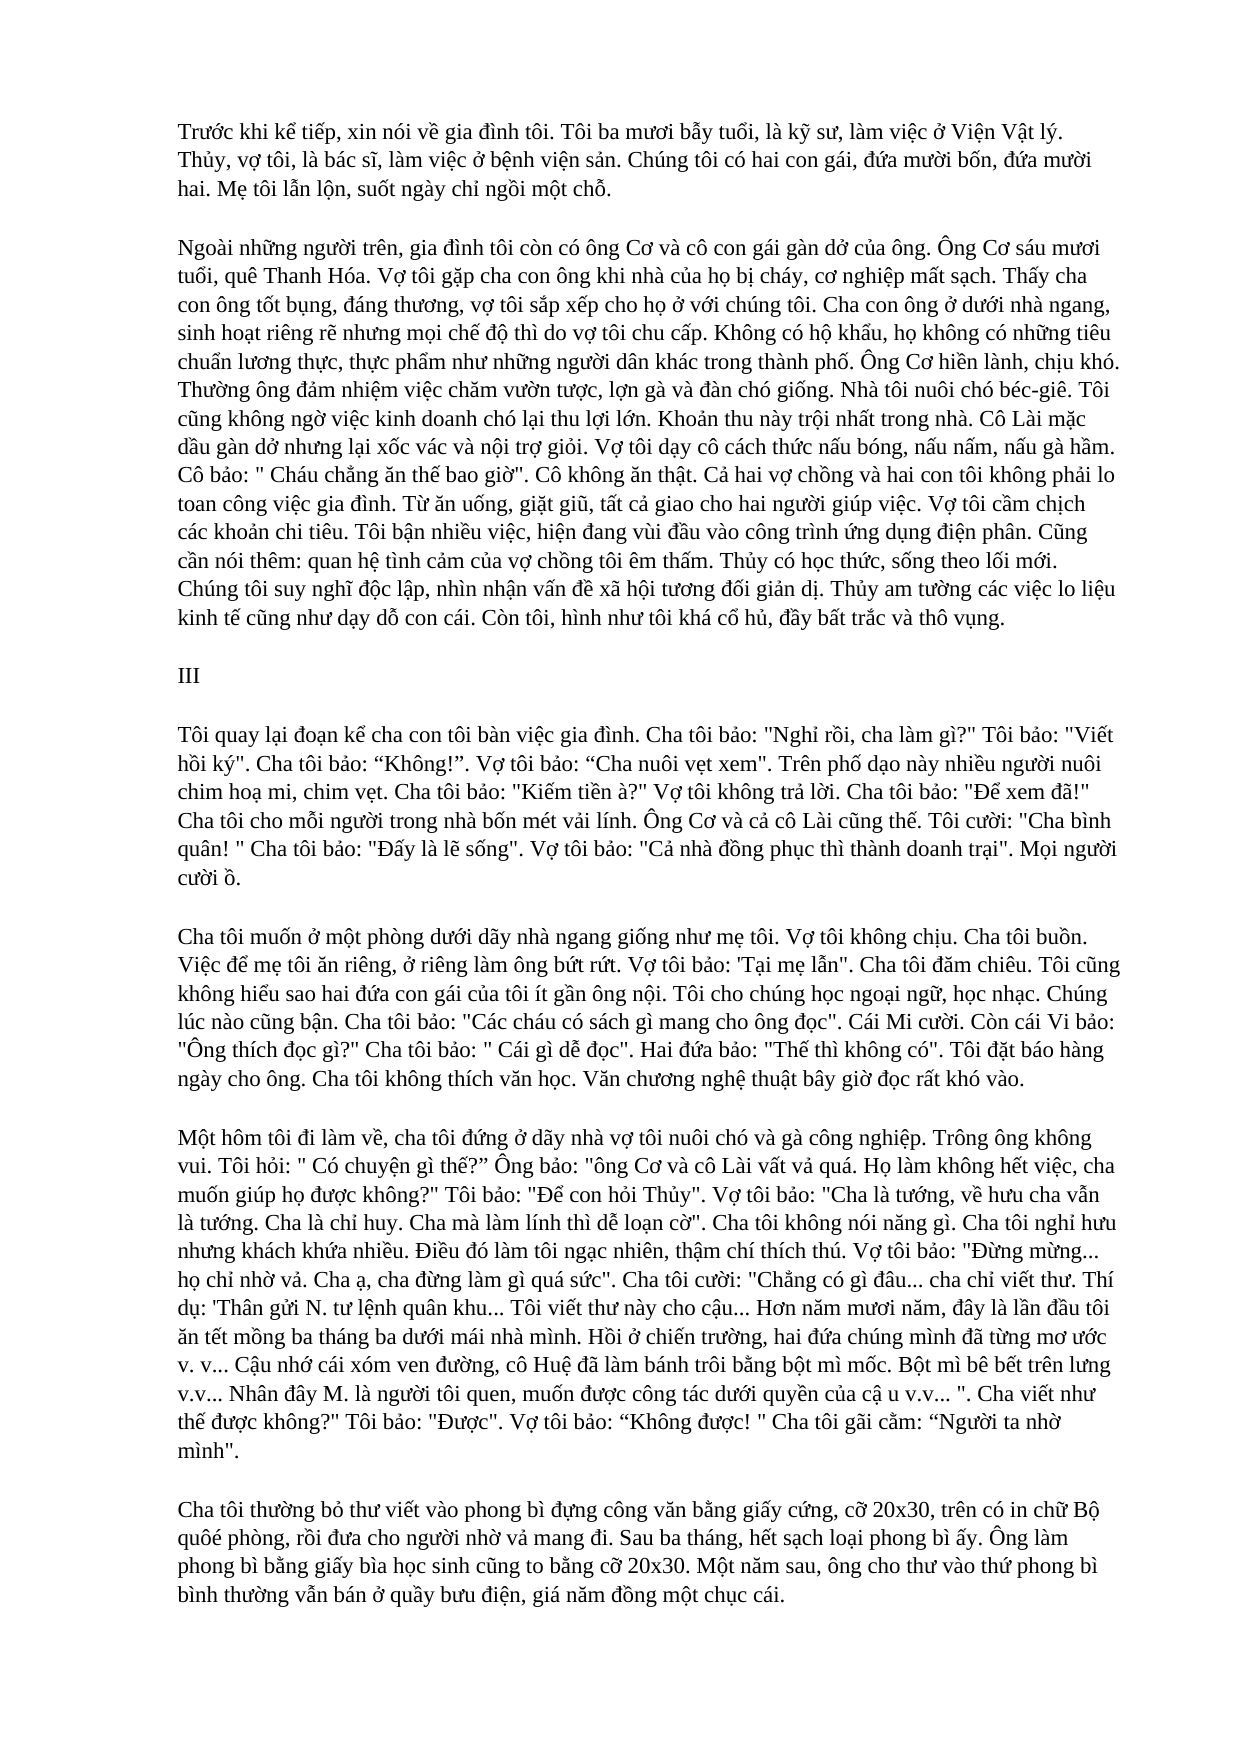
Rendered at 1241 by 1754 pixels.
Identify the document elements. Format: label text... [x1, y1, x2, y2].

text Một hôm tôi đi làm về, cha tôi đứng ở dãy nhà vợ tôi nuôi chó và gà công nghiệp. Trông ông không vui. Tôi hỏi: " Có chuyện gì thế?” Ông bảo: "ông Cơ và cô Lài vất vả quá. Họ làm không hết việc, cha muốn giúp họ được không?" Tôi bảo: "Để con hỏi Thủy". Vợ tôi bảo: "Cha là tướng, về hưu cha vẫn là tướng. Cha là chỉ huy. Cha mà làm lính thì dễ loạn cờ". Cha tôi không nói năng gì. Cha tôi nghỉ hưu nhưng khách khứa nhiều. Điều đó làm tôi ngạc nhiên, thậm chí thích thú. Vợ tôi bảo: "Đừng mừng... họ chỉ nhờ vả. Cha ạ, cha đừng làm gì quá sức". Cha tôi cười: "Chẳng có gì đâu... cha chỉ viết thư. Thí dụ: 'Thân gửi N. tư lệnh quân khu... Tôi viết thư này cho cậu... Hơn năm mươi năm, đây là lần đầu tôi ăn tết mồng ba tháng ba dưới mái nhà mình. Hồi ở chiến trường, hai đứa chúng mình đã từng mơ ước v. v... Cậu nhớ cái xóm ven đường, cô Huệ đã làm bánh trôi bằng bột mì mốc. Bột mì bê bết trên lưng v.v... Nhân đây M. là người tôi quen, muốn được công tác dưới quyền của cậ u v.v... ". Cha viết như thế được không?" Tôi bảo: "Được". Vợ tôi bảo: “Không được! " Cha tôi gãi cằm: “Người ta nhờ mình". [177, 1124, 1122, 1463]
text Ngoài những người trên, gia đình tôi còn có ông Cơ và cô con gái gàn dở của ông. Ông Cơ sáu mươi tuổi, quê Thanh Hóa. Vợ tôi gặp cha con ông khi nhà của họ bị cháy, cơ nghiệp mất sạch. Thấy cha con ông tốt bụng, đáng thương, vợ tôi sắp xếp cho họ ở với chúng tôi. Cha con ông ở dưới nhà ngang, sinh hoạt riêng rẽ nhưng mọi chế độ thì do vợ tôi chu cấp. Không có hộ khẩu, họ không có những tiêu chuẩn lương thực, thực phẩm như những người dân khác trong thành phố. Ông Cơ hiền lành, chịu khó. Thường ông đảm nhiệm việc chăm vườn tược, lợn gà và đàn chó giống. Nhà tôi nuôi chó béc-giê. Tôi cũng không ngờ việc kinh doanh chó lại thu lợi lớn. Khoản thu này trội nhất trong nhà. Cô Lài mặc dầu gàn dở nhưng lại xốc vác và nội trợ giỏi. Vợ tôi dạy cô cách thức nấu bóng, nấu nấm, nấu gà hầm. Cô bảo: " Cháu chẳng ăn thế bao giờ". Cô không ăn thật. Cả hai vợ chồng và hai con tôi không phải lo toan công việc gia đình. Từ ăn uống, giặt giũ, tất cả giao cho hai người giúp việc. Vợ tôi cầm chịch các khoản chi tiêu. Tôi bận nhiều việc, hiện đang vùi đầu vào công trình ứng dụng điện phân. Cũng cần nói thêm: quan hệ tình cảm của vợ chồng tôi êm thấm. Thủy có học thức, sống theo lối mới. Chúng tôi suy nghĩ độc lập, nhìn nhận vấn đề xã hội tương đối giản dị. Thủy am tường các việc lo liệu kinh tế cũng như dạy dỗ con cái. Còn tôi, hình như tôi khá cổ hủ, đầy bất trắc và thô vụng. [177, 234, 1122, 630]
text Tôi quay lại đoạn kể cha con tôi bàn việc gia đình. Cha tôi bảo: "Nghỉ rồi, cha làm gì?" Tôi bảo: "Viết hồi ký". Cha tôi bảo: “Không!”. Vợ tôi bảo: “Cha nuôi vẹt xem". Trên phố dạo này nhiều người nuôi chim hoạ mi, chim vẹt. Cha tôi bảo: "Kiếm tiền à?" Vợ tôi không trả lời. Cha tôi bảo: "Để xem đã!" Cha tôi cho mỗi người trong nhà bốn mét vải lính. Ông Cơ và cả cô Lài cũng thế. Tôi cười: "Cha bình quân! " Cha tôi bảo: "Đấy là lẽ sống". Vợ tôi bảo: "Cả nhà đồng phục thì thành doanh trại". Mọi người cười ồ. [177, 722, 1122, 890]
text Cha tôi thường bỏ thư viết vào phong bì đựng công văn bằng giấy cứng, cỡ 20x30, trên có in chữ Bộ quôé phòng, rồi đưa cho người nhờ vả mang đi. Sau ba tháng, hết sạch loại phong bì ấy. Ông làm phong bì bằng giấy bìa học sinh cũng to bằng cỡ 20x30. Một năm sau, ông cho thư vào thứ phong bì bình thường vẫn bán ở quầy bưu điện, giá năm đồng một chục cái. [177, 1496, 1122, 1607]
text Cha tôi muốn ở một phòng dưới dãy nhà ngang giống như mẹ tôi. Vợ tôi không chịu. Cha tôi buồn. Việc để mẹ tôi ăn riêng, ở riêng làm ông bứt rứt. Vợ tôi bảo: 'Tại mẹ lẫn". Cha tôi đăm chiêu. Tôi cũng không hiểu sao hai đứa con gái của tôi ít gần ông nội. Tôi cho chúng học ngoại ngữ, học nhạc. Chúng lúc nào cũng bận. Cha tôi bảo: "Các cháu có sách gì mang cho ông đọc". Cái Mi cười. Còn cái Vi bảo: "Ông thích đọc gì?" Cha tôi bảo: " Cái gì dễ đọc". Hai đứa bảo: "Thế thì không có". Tôi đặt báo hàng ngày cho ông. Cha tôi không thích văn học. Văn chương nghệ thuật bây giờ đọc rất khó vào. [177, 923, 1122, 1091]
text Trước khi kể tiếp, xin nói về gia đình tôi. Tôi ba mươi bẫy tuổi, là kỹ sư, làm việc ở Viện Vật lý. Thủy, vợ tôi, là bác sĩ, làm việc ở bệnh viện sản. Chúng tôi có hai con gái, đứa mười bốn, đứa mười hai. Mẹ tôi lẫn lộn, suốt ngày chỉ ngồi một chỗ. [177, 118, 1122, 201]
text III [177, 663, 1122, 689]
